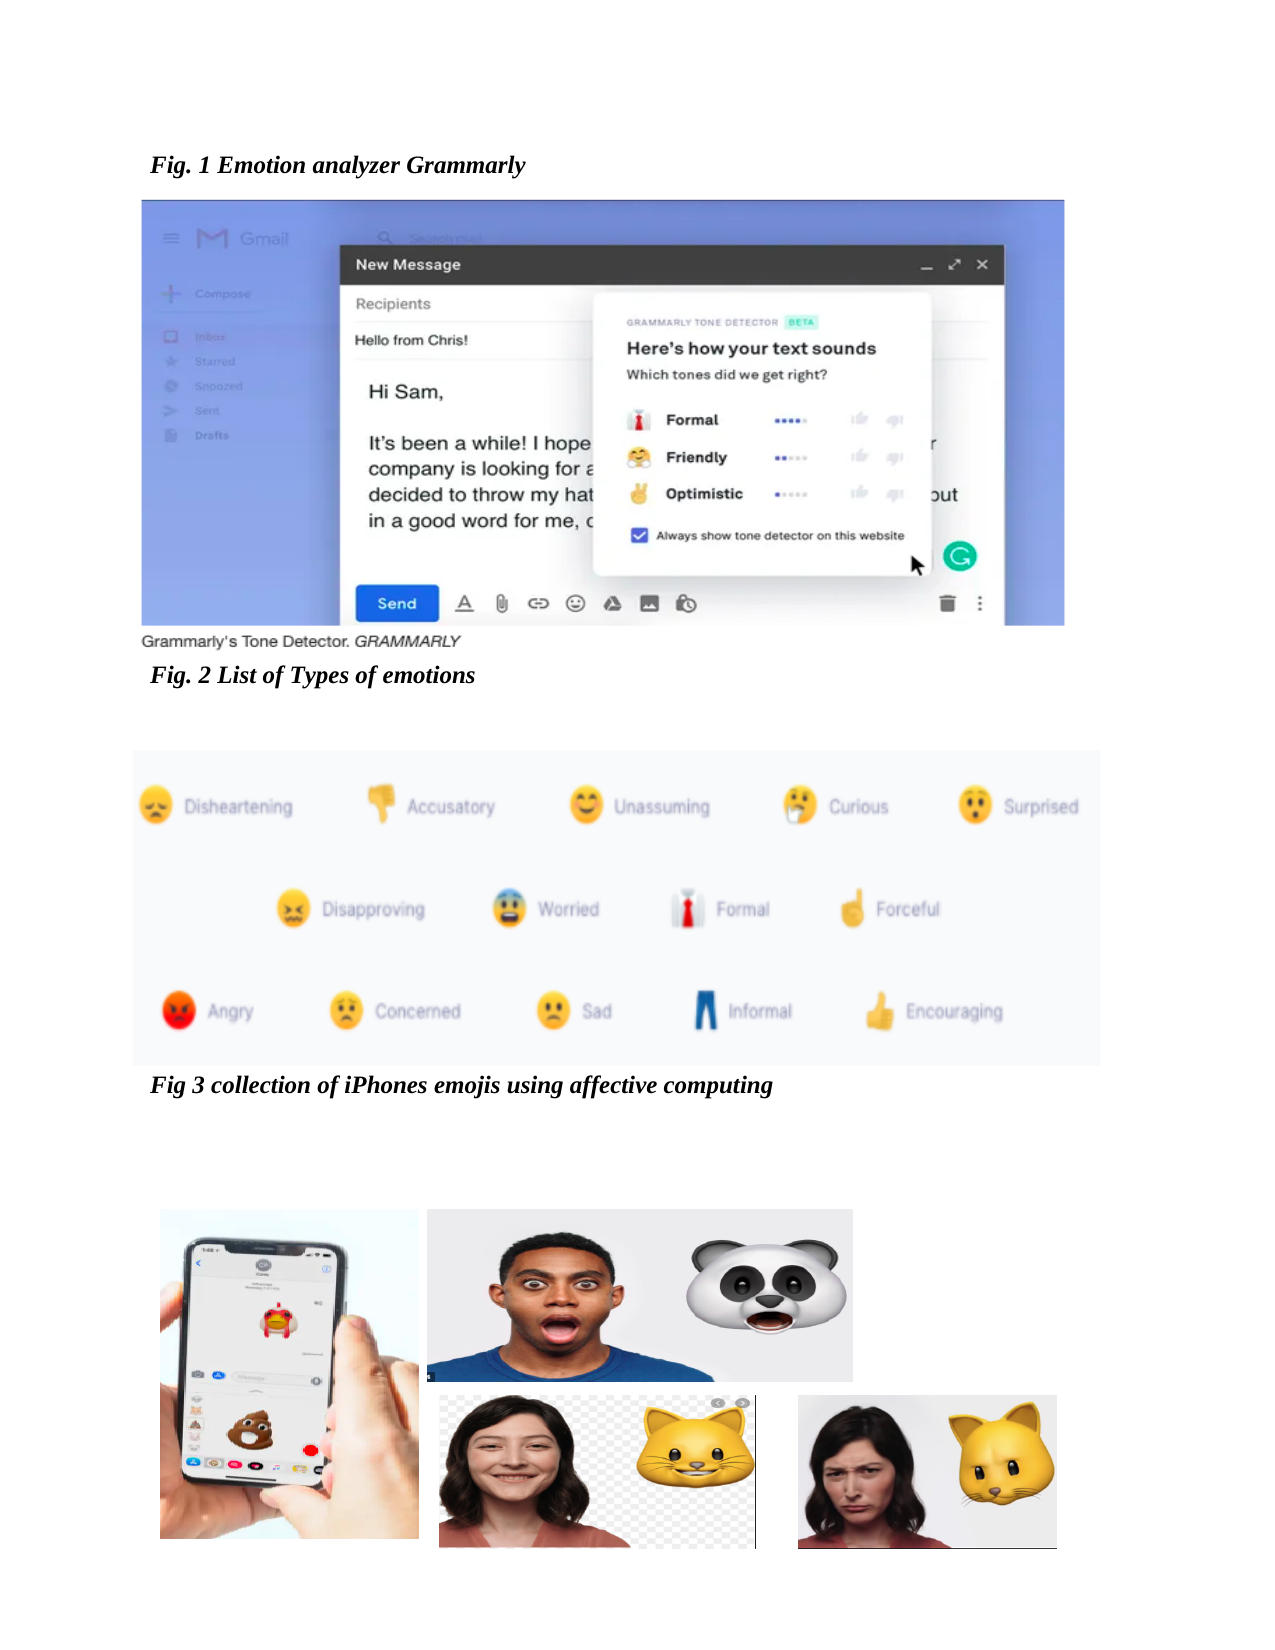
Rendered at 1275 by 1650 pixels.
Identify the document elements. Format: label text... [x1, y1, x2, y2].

picture [439, 1395, 756, 1549]
text Fig. 1 Emotion analyzer Grammarly [150, 150, 1125, 179]
picture [427, 1209, 853, 1382]
picture [132, 750, 1101, 1066]
picture [160, 1209, 419, 1539]
picture [798, 1395, 1057, 1549]
picture [132, 195, 1080, 657]
